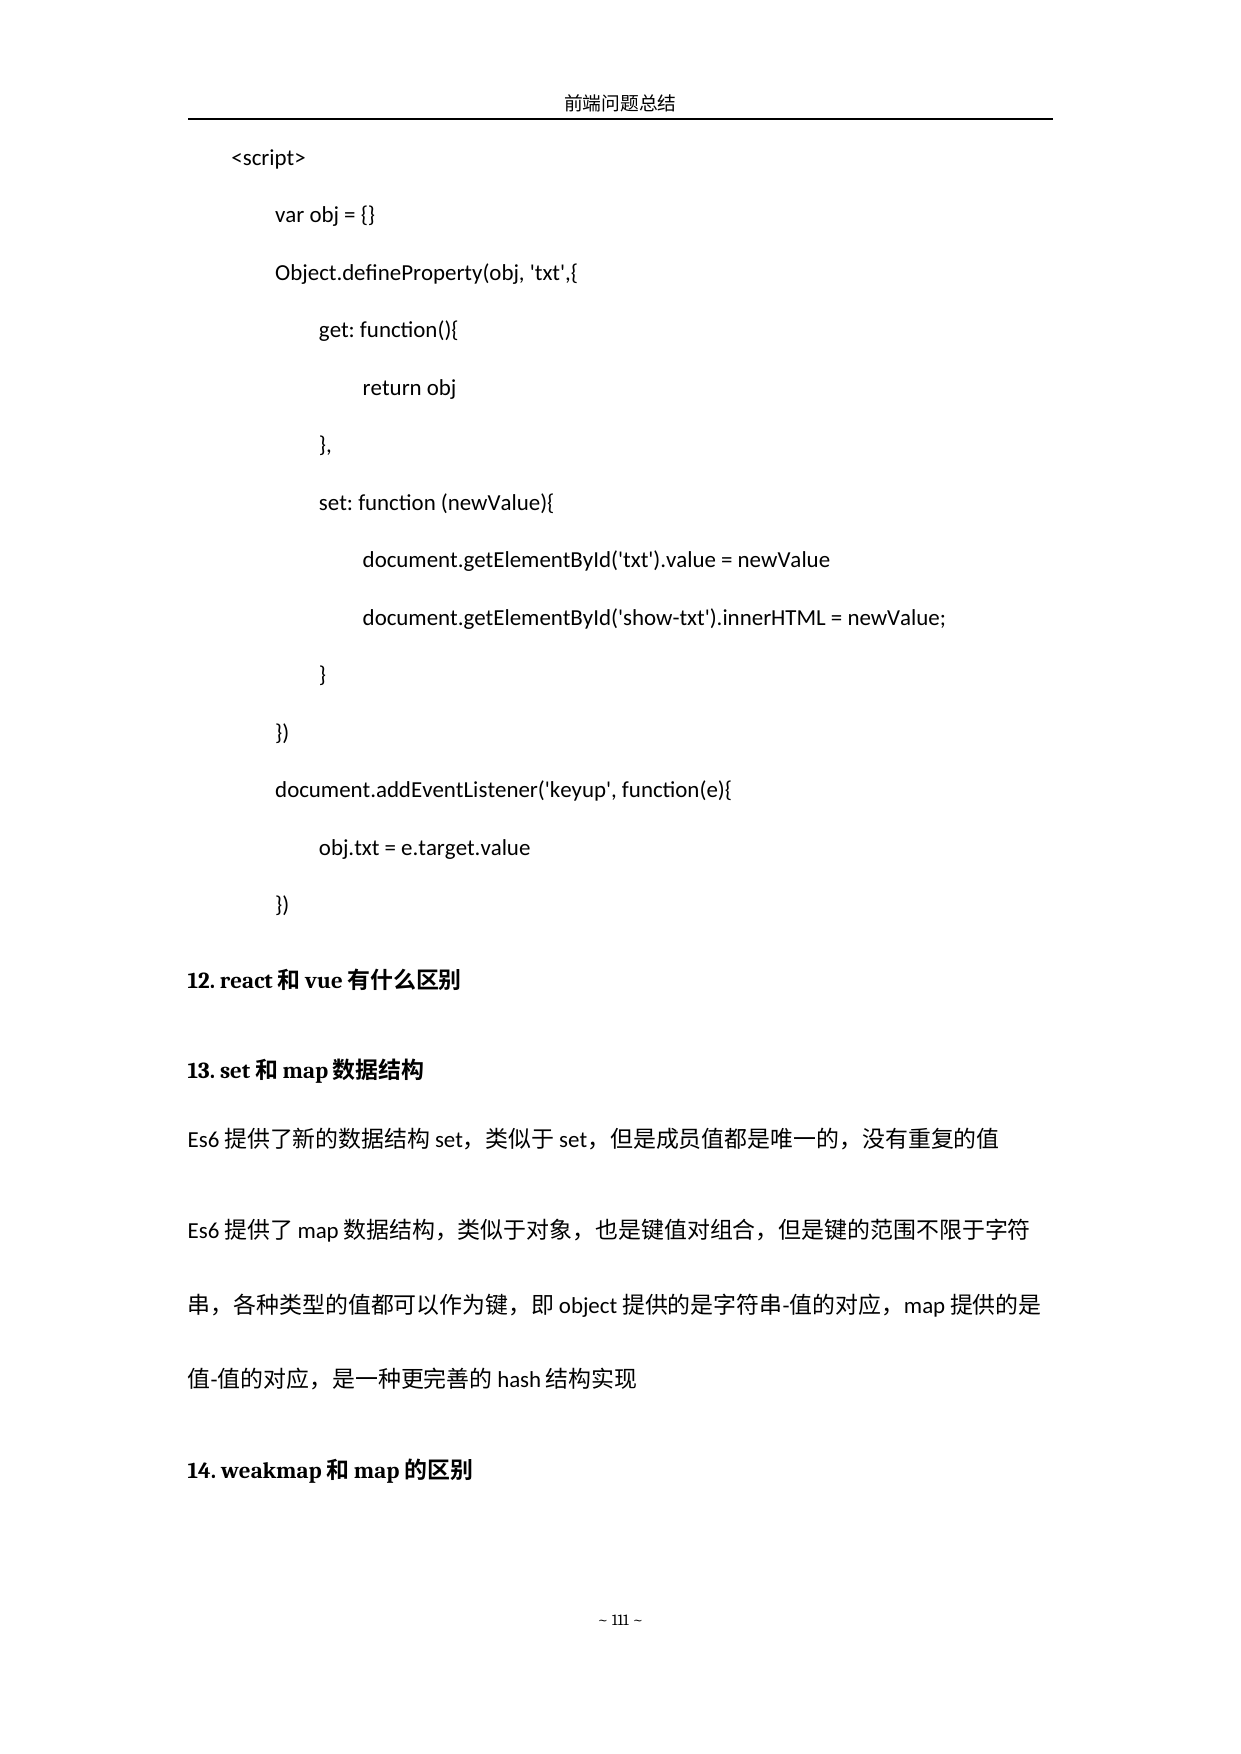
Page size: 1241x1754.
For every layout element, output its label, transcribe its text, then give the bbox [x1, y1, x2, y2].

text set: function (newValue){ [187, 486, 1053, 518]
text obj.txt = e.target.value [187, 831, 1053, 863]
text }) [187, 888, 1053, 921]
text Es6提供了map数据结构，类似于对象，也是键值对组合，但是键的范围不限于字符串，各种类型的值都可以作为键，即object提供的是字符串-值的对应，map提供的是值-值的对应，是一种更完善的hash结构实现 [187, 1196, 1053, 1410]
text document.getElementById('show-txt').innerHTML = newValue; [187, 601, 1053, 633]
text }, [187, 428, 1053, 461]
text document.getElementById('txt').value = newValue [187, 543, 1053, 576]
text } [187, 658, 1053, 691]
subtitle 14. weakmap和map的区别 [187, 1436, 1053, 1501]
subtitle 12. react和vue有什么区别 [187, 946, 1053, 1011]
text document.addEventListener('keyup', function(e){ [187, 773, 1053, 806]
text return obj [187, 371, 1053, 403]
text Object.defineProperty(obj, 'txt',{ [187, 256, 1053, 288]
text var obj = {} [187, 198, 1053, 231]
text get: function(){ [187, 313, 1053, 346]
text Es6提供了新的数据结构set，类似于set，但是成员值都是唯一的，没有重复的值 [187, 1105, 1053, 1170]
text <script> [187, 141, 1053, 173]
text }) [187, 716, 1053, 748]
subtitle 13. set和map数据结构 [187, 1036, 1053, 1101]
